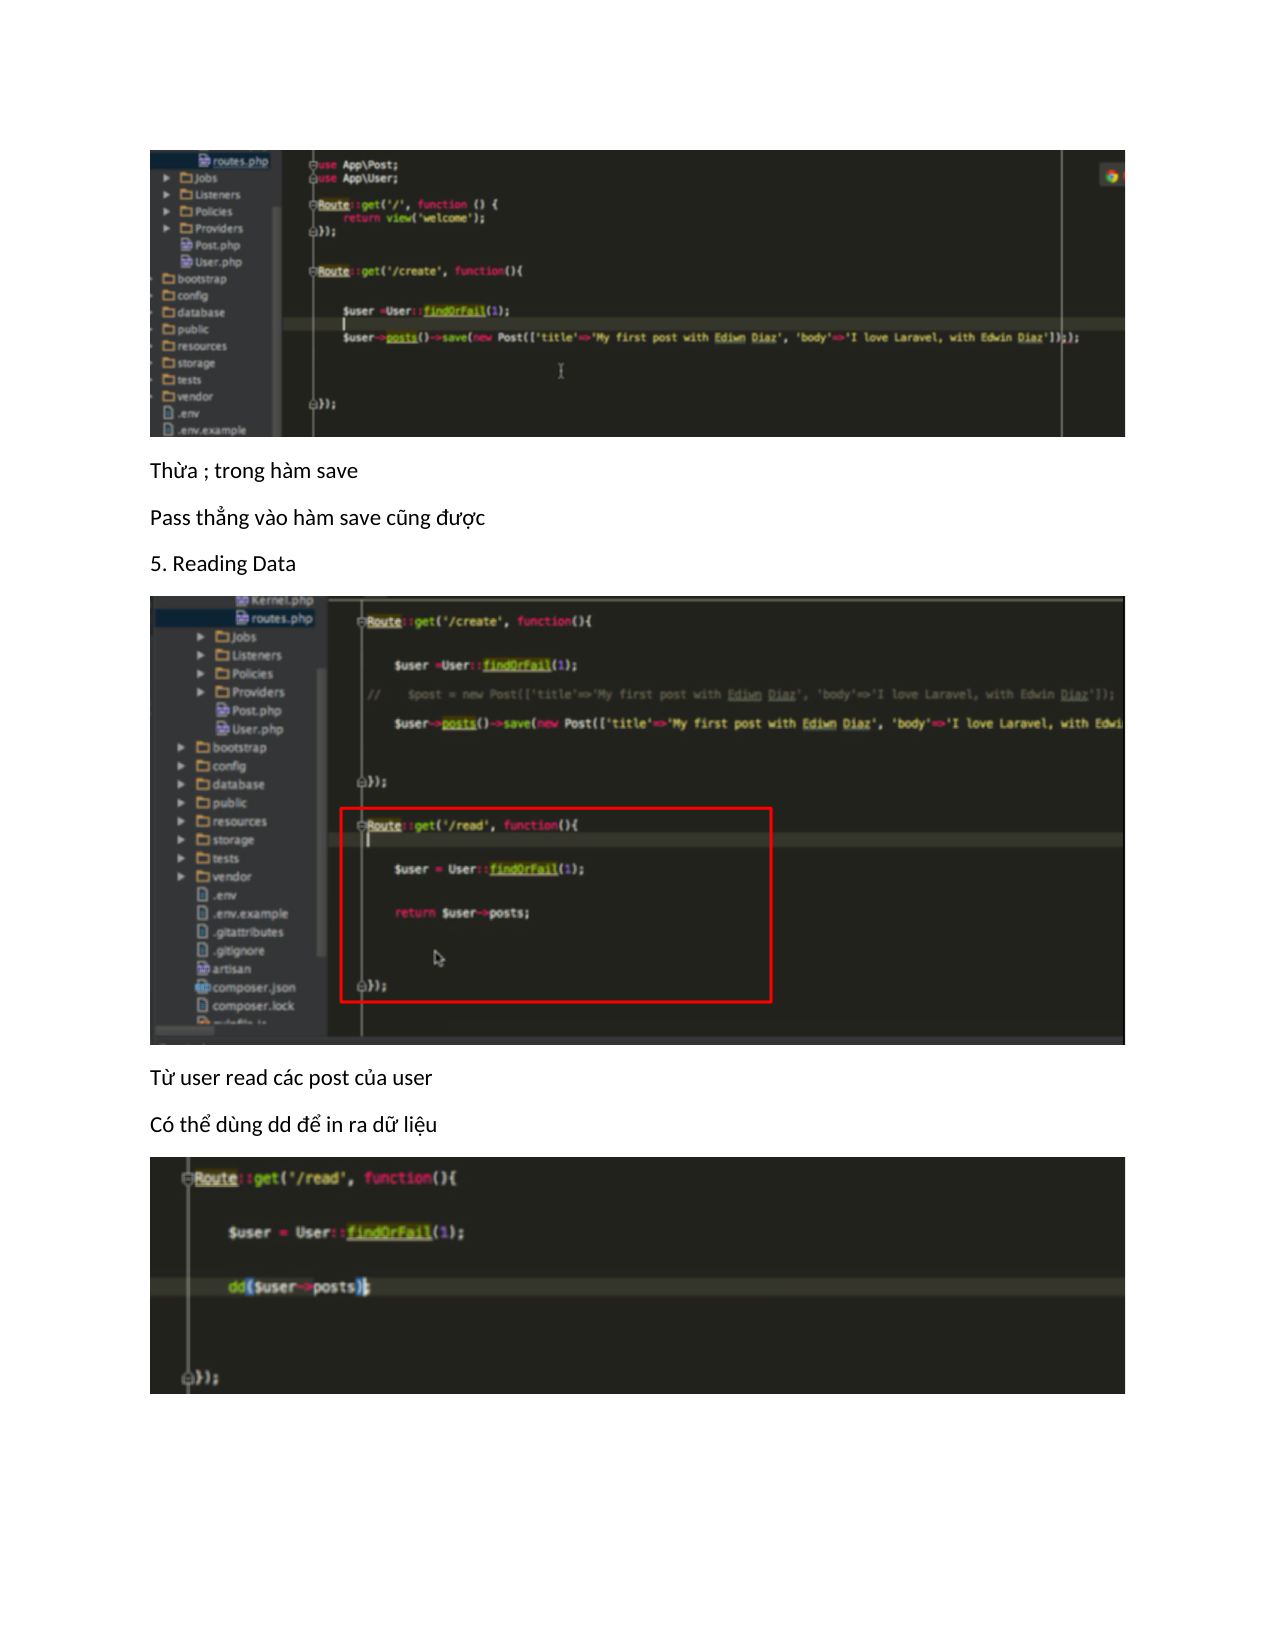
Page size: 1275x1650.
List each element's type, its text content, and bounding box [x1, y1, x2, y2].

text Có thể dùng dd để in ra dữ liệu [150, 1110, 1125, 1138]
picture [150, 1157, 1125, 1394]
text Thừa ; trong hàm save [150, 456, 1125, 484]
text 5. Reading Data [150, 549, 1125, 578]
text Pass thẳng vào hàm save cũng được [150, 503, 1125, 531]
text Từ user read các post của user [150, 1063, 1125, 1091]
picture [150, 150, 1125, 437]
picture [150, 596, 1125, 1045]
